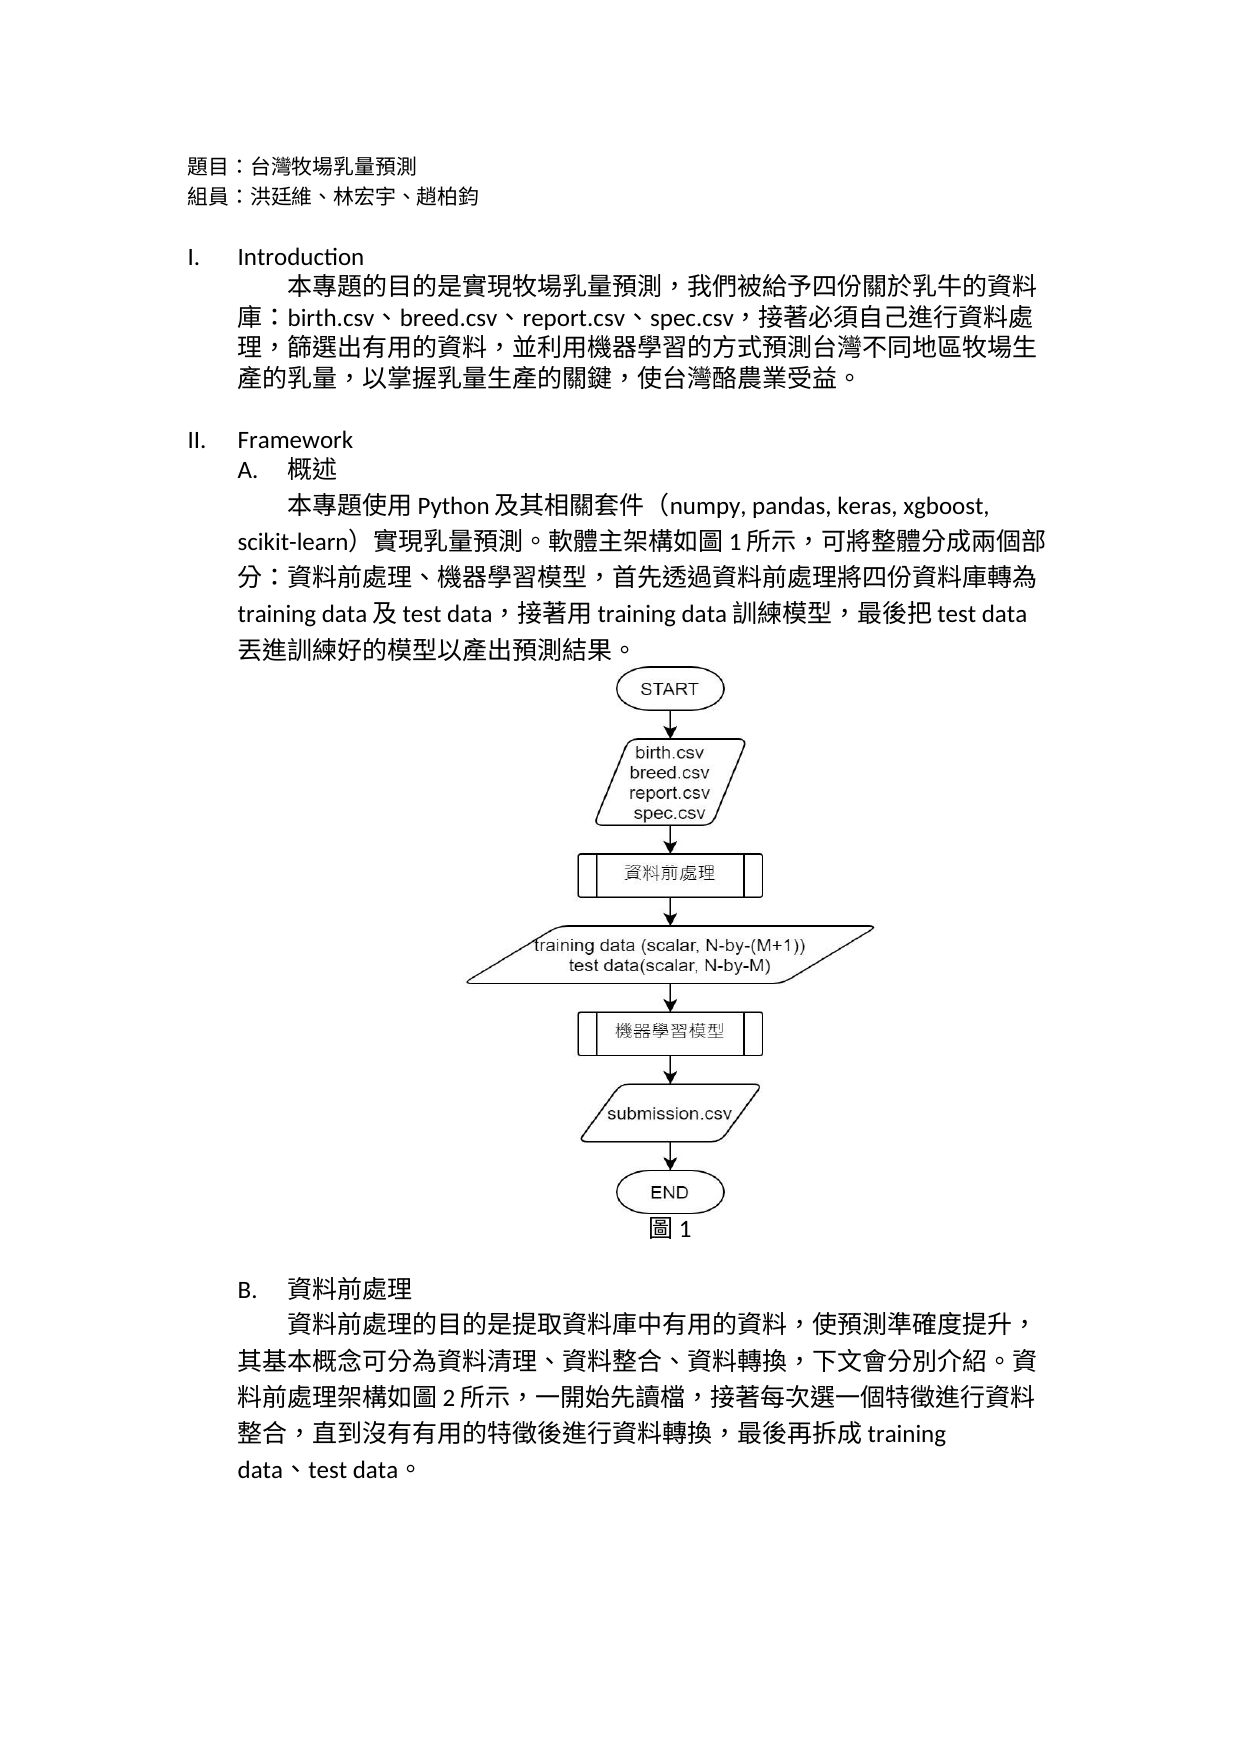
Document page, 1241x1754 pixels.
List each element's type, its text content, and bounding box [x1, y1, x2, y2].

text 資料前處理的目的是提取資料庫中有用的資料，使預測準確度提升，其基本概念可分為資料清理、資料整合、資料轉換，下文會分別介紹。資料前處理架構如圖2所示，一開始先讀檔，接著每次選一個特徵進行資料整合，直到沒有有用的特徵後進行資料轉換，最後再拆成training data、test data。 [237, 1305, 1053, 1486]
picture [462, 666, 878, 1214]
list 資料前處理 [237, 1274, 1053, 1305]
text 本專題使用Python及其相關套件（numpy, pandas, keras, xgboost, scikit-learn）實現乳量預測。軟體主架構如圖1所示，可將整體分成兩個部分：資料前處理、機器學習模型，首先透過資料前處理將四份資料庫轉為training data及test data，接著用training data訓練模型，最後把test data丟進訓練好的模型以產出預測結果。 [237, 485, 1053, 666]
text 題目：台灣牧場乳量預測 [187, 150, 1053, 180]
text 圖1 [287, 1213, 1053, 1244]
text 本專題的目的是實現牧場乳量預測，我們被給予四份關於乳牛的資料庫：birth.csv、breed.csv、report.csv、spec.csv，接著必須自己進行資料處理，篩選出有用的資料，並利用機器學習的方式預測台灣不同地區牧場生產的乳量，以掌握乳量生產的關鍵，使台灣酪農業受益。 [237, 271, 1053, 393]
list Introduction [187, 241, 1053, 271]
list 概述 [237, 454, 1053, 485]
list Framework [187, 424, 1053, 454]
text 組員：洪廷維、林宏宇、趙柏鈞 [187, 180, 1053, 210]
